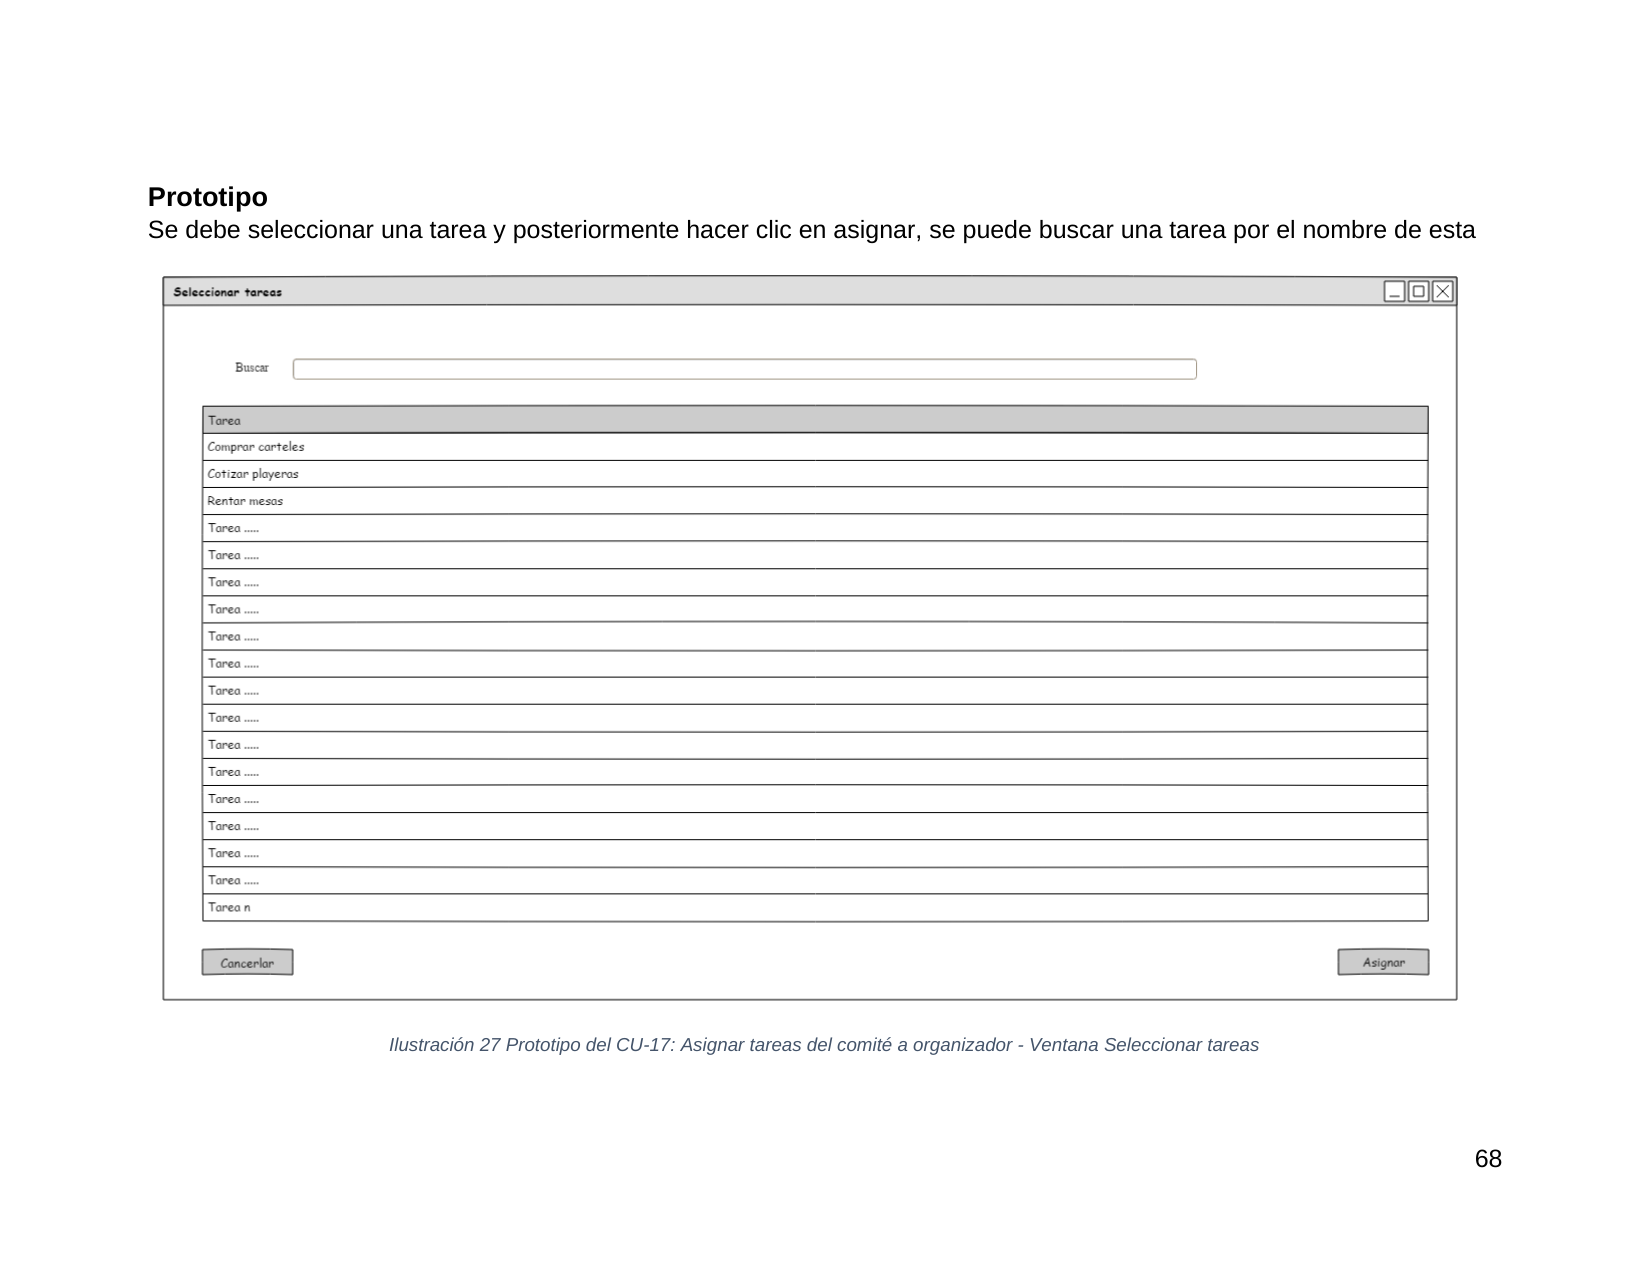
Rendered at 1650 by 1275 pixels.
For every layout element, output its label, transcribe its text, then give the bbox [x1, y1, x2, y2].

picture [147, 262, 1473, 1015]
text Se debe seleccionar una tarea y posteriormente hacer clic en asignar, se puede buscar una tarea por el nombre de esta [148, 215, 1502, 244]
subtitle Prototipo [148, 181, 1502, 213]
